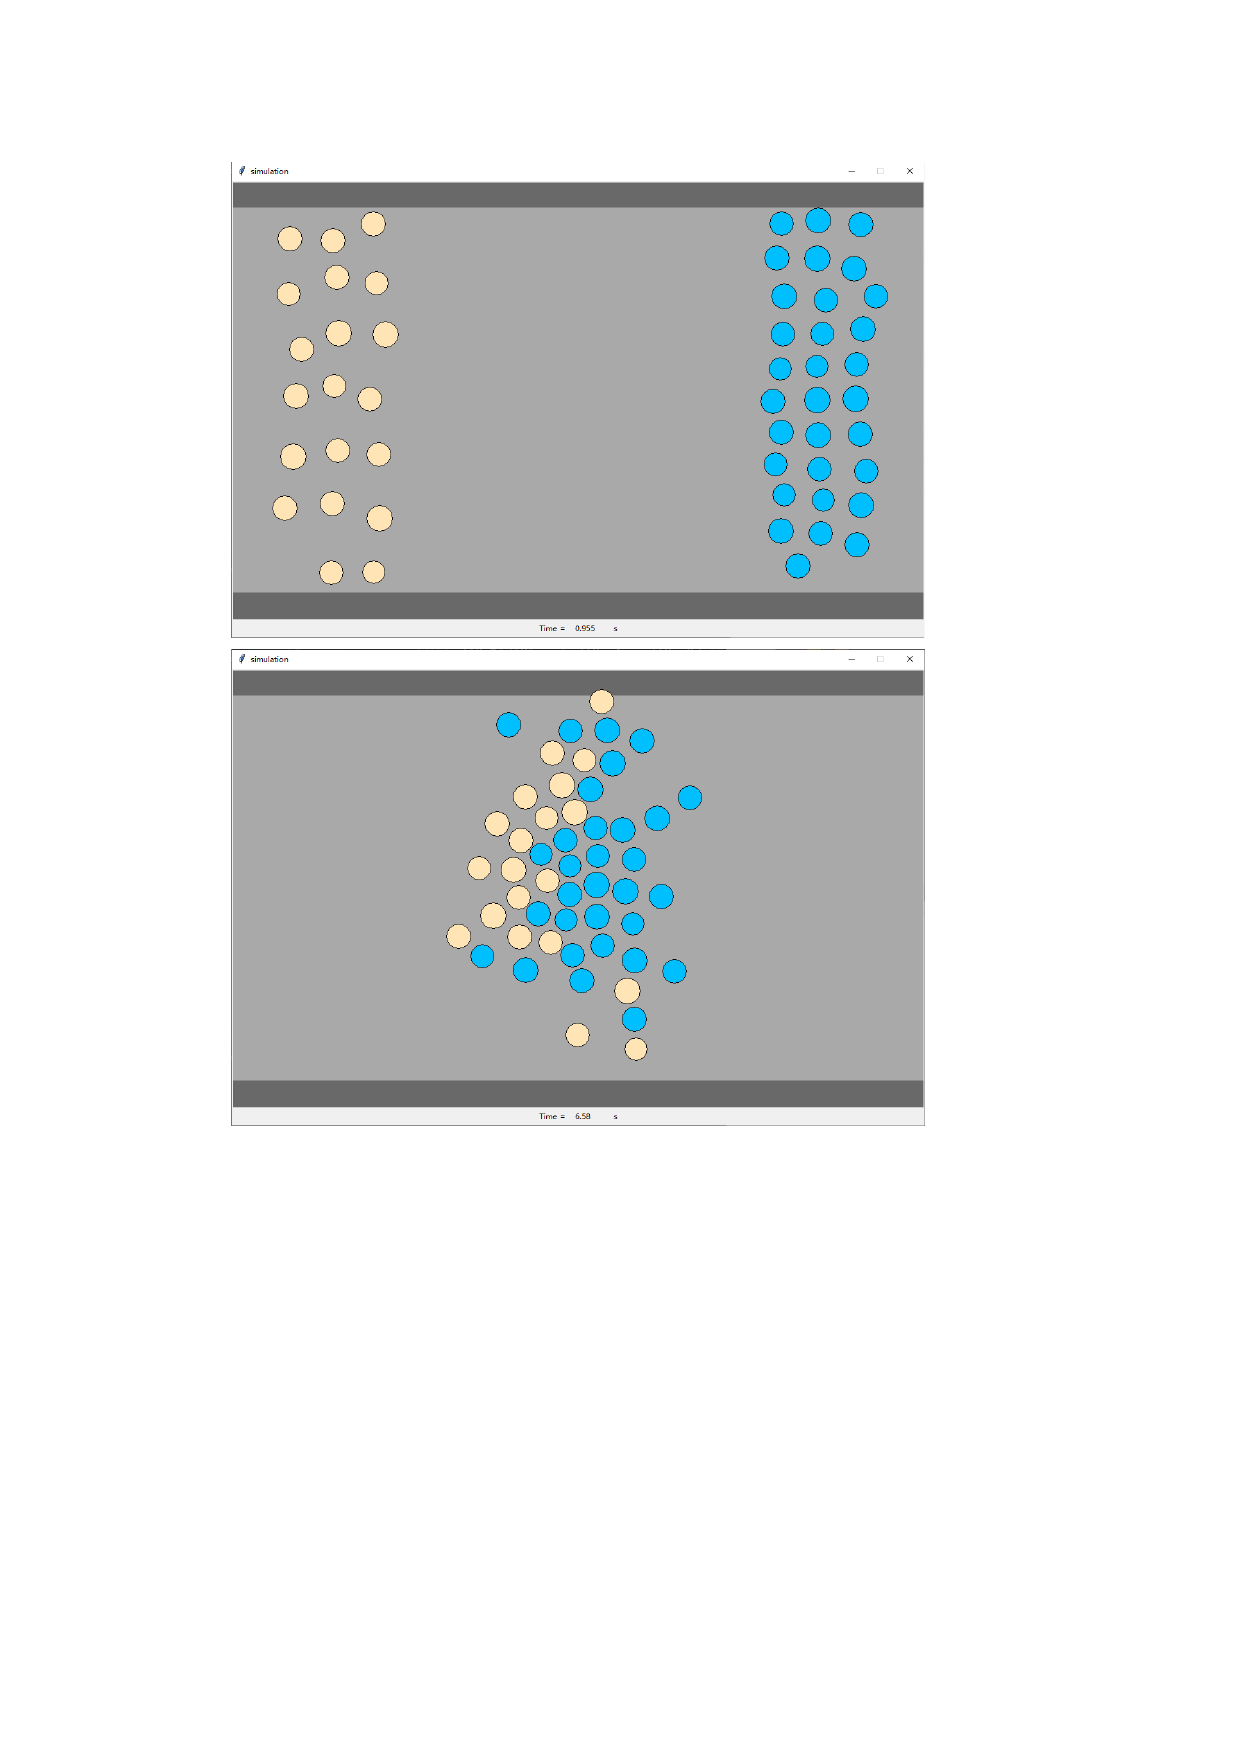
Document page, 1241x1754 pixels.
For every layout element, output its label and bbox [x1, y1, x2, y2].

picture [231, 162, 925, 638]
picture [231, 649, 925, 1126]
